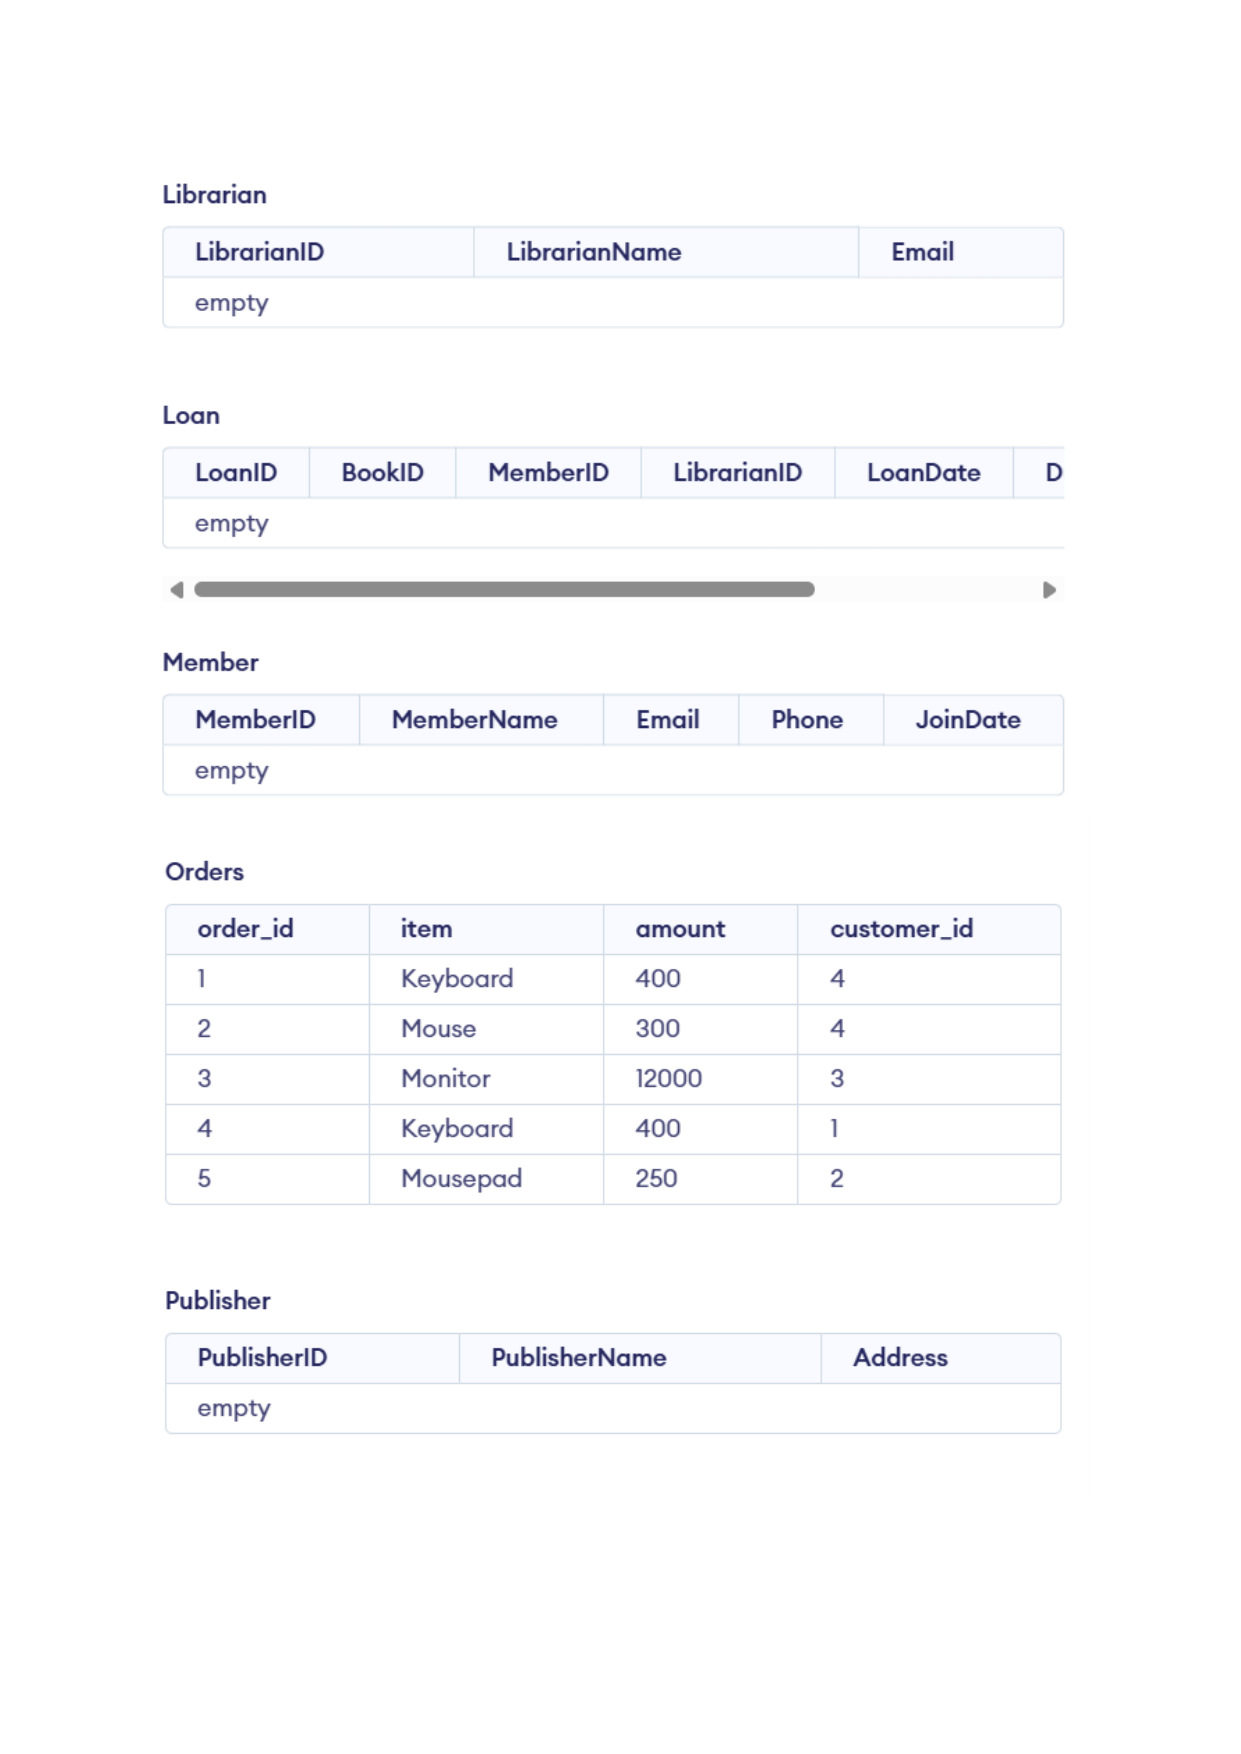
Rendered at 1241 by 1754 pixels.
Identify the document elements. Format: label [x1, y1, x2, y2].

picture [150, 818, 1091, 1494]
picture [150, 150, 1091, 815]
